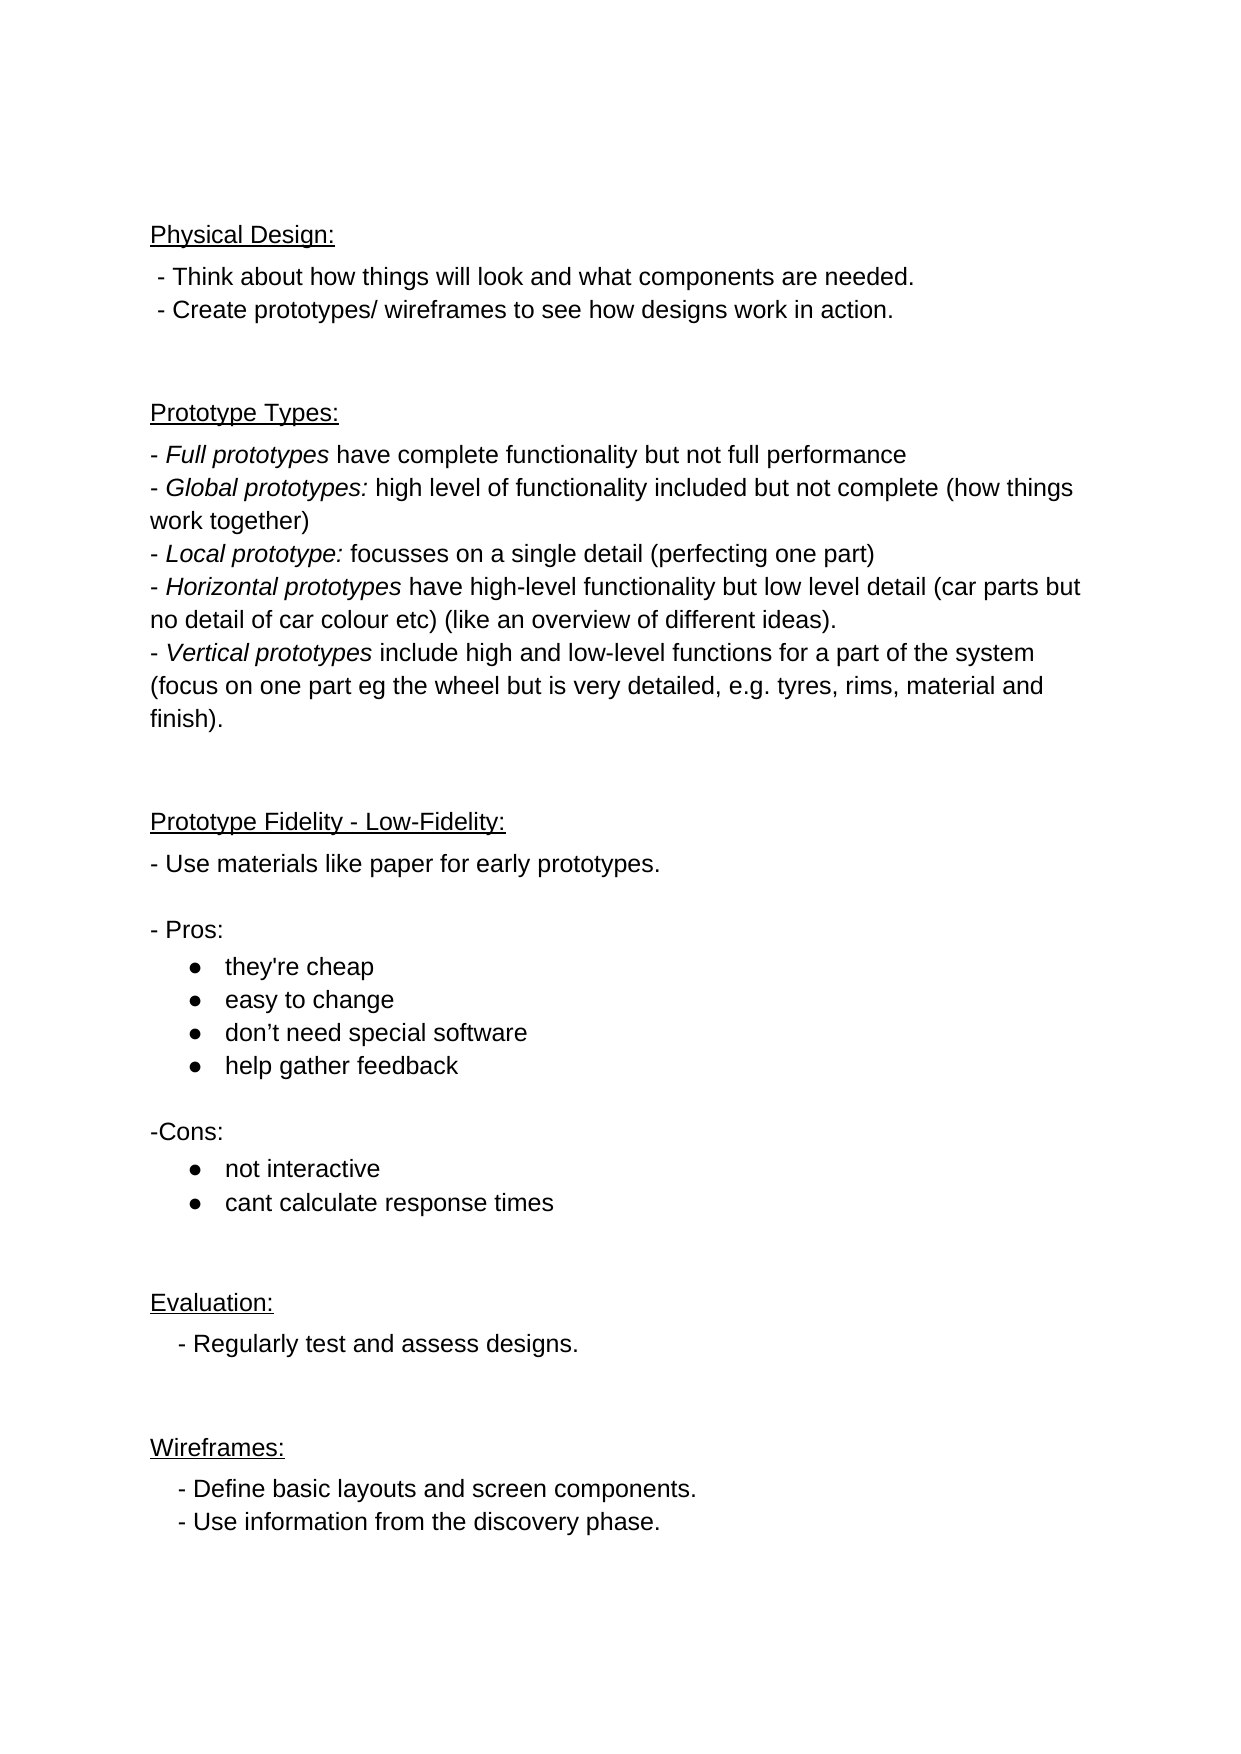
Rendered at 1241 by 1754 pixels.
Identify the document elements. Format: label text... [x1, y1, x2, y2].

subtitle Wireframes: [150, 1433, 1090, 1462]
subtitle Prototype Types: [150, 398, 1090, 427]
text - Local prototype: focusses on a single detail (perfecting one part) [150, 539, 1090, 567]
list easy to change [187, 985, 1090, 1014]
text - Horizontal prototypes have high-level functionality but low level detail (car parts but no detail of car colour etc) (like an overview of different ideas). [150, 572, 1090, 633]
text - Regularly test and assess designs. [150, 1329, 1090, 1358]
subtitle Physical Design: [150, 221, 1090, 249]
text - Use materials like paper for early prototypes. [150, 848, 1090, 877]
list cant calculate response times [187, 1187, 1090, 1216]
text - Full prototypes have complete functionality but not full performance [150, 439, 1090, 468]
text - Global prototypes: high level of functionality included but not complete (how things work together) [150, 473, 1090, 534]
list they're cheap [187, 952, 1090, 981]
text - Create prototypes/ wireframes to see how designs work in action. [150, 295, 1090, 323]
text - Think about how things will look and what components are needed. [150, 262, 1090, 291]
subtitle Prototype Fidelity - Low-Fidelity: [150, 807, 1090, 836]
list help gather feedback [187, 1051, 1090, 1080]
text - Use information from the discovery phase. [150, 1507, 1090, 1536]
subtitle - Pros: [150, 915, 1090, 944]
list not interactive [187, 1154, 1090, 1183]
text - Vertical prototypes include high and low-level functions for a part of the system (focus on one part eg the wheel but is very detailed, e.g. tyres, rims, material and finish). [150, 638, 1090, 732]
subtitle Evaluation: [150, 1288, 1090, 1317]
list don’t need special software [187, 1018, 1090, 1047]
subtitle -Cons: [150, 1117, 1090, 1146]
text - Define basic layouts and screen components. [150, 1474, 1090, 1503]
